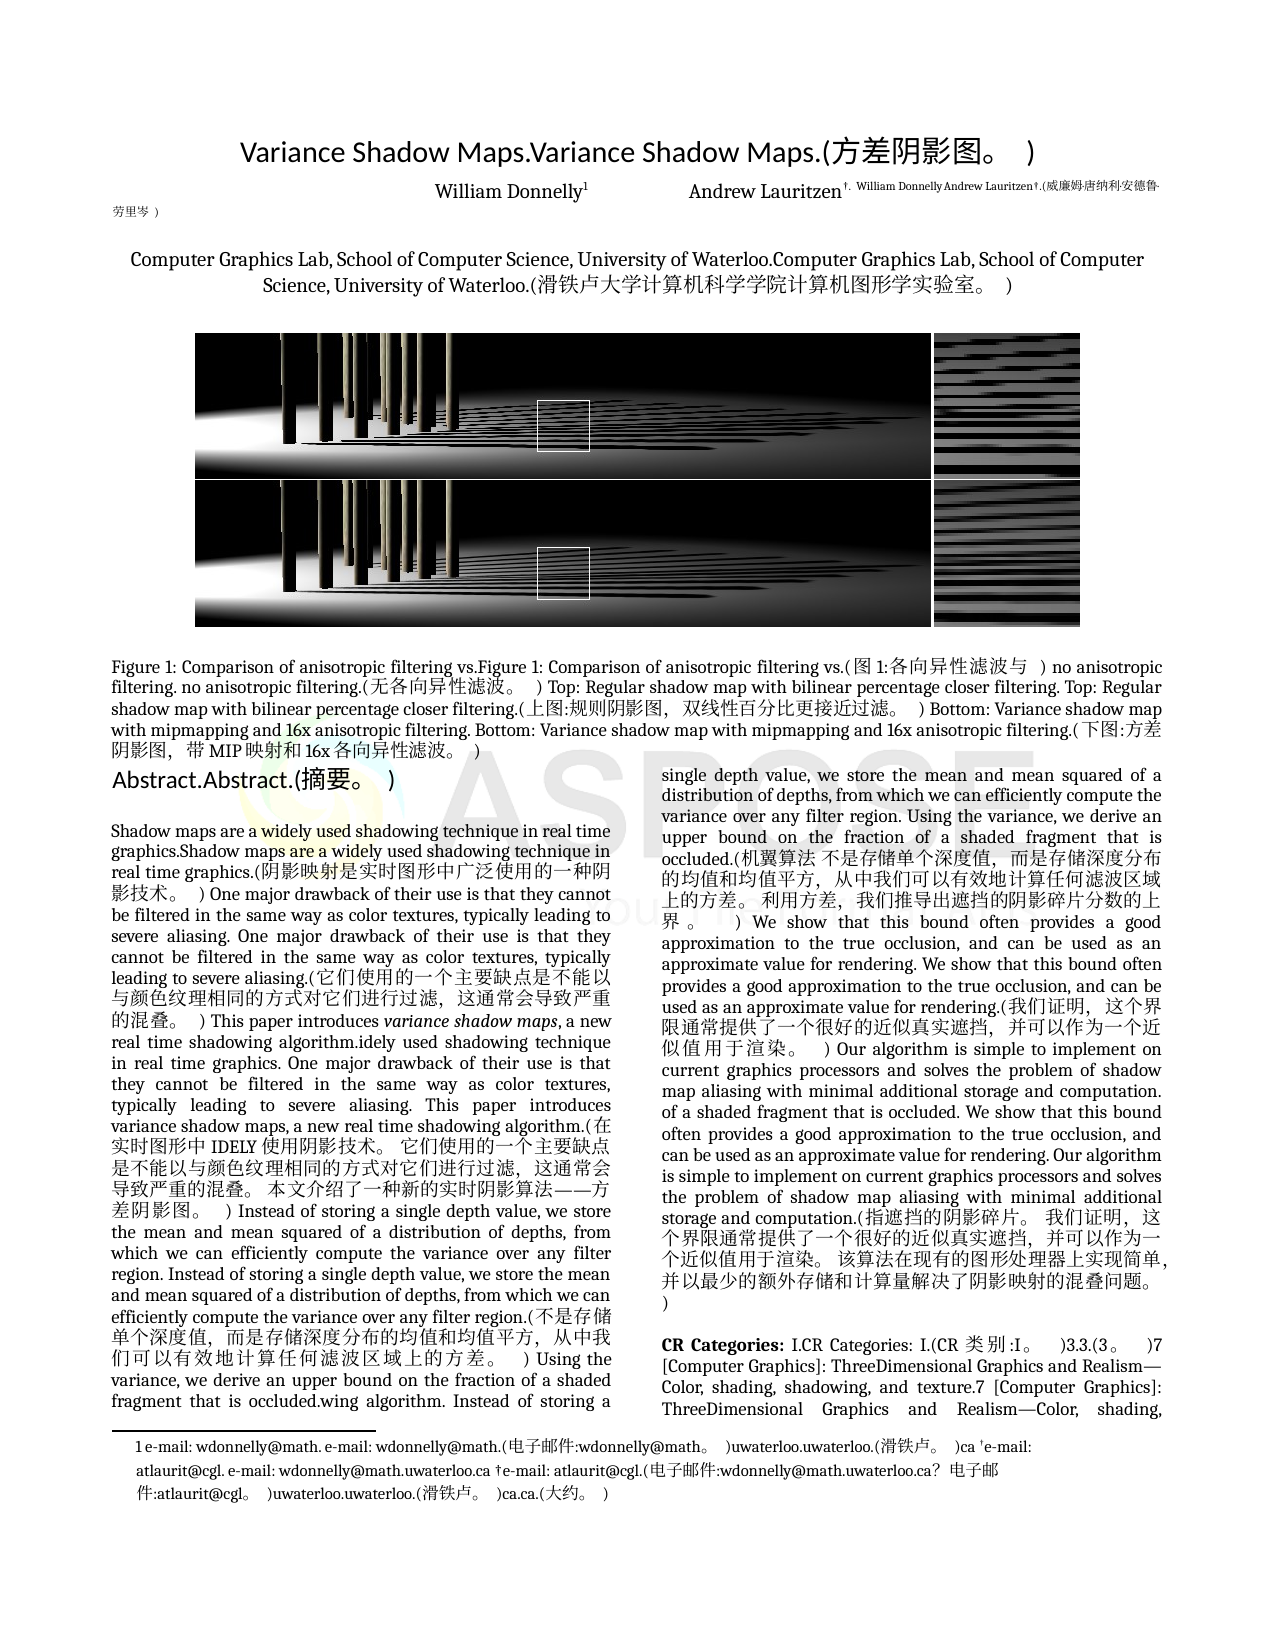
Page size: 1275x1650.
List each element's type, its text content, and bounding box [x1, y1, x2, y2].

subtitle Abstract.Abstract.(摘要。 ) [112, 764, 612, 795]
text Variance Shadow Maps.Variance Shadow Maps.(方差阴影图。 ) [112, 133, 1162, 170]
picture [195, 480, 931, 627]
text Figure 1: Comparison of anisotropic filtering vs.Figure 1: Comparison of anisotropic filtering vs.(图1:各向异性滤波与 ) no anisotropic filtering. no anisotropic filtering.(无各向异性滤波。 ) Top: Regular shadow map with bilinear percentage closer filtering. Top: Regular shadow map with bilinear percentage closer filtering.(上图:规则阴影图，双线性百分比更接近过滤。 ) Bottom: Variance shadow map with mipmapping and 16x anisotropic filtering. Bottom: Variance shadow map with mipmapping and 16x anisotropic filtering.(下图:方差阴影图，带MIP映射和16x各向异性滤波。 ) [111, 656, 1162, 762]
text Computer Graphics Lab, School of Computer Science, University of Waterloo.Computer Graphics Lab, School of Computer Science, University of Waterloo.(滑铁卢大学计算机科学学院计算机图形学实验室。 ) [120, 248, 1155, 298]
text William Donnelly Andrew Lauritzen†. William Donnelly Andrew Lauritzen†.(威廉姆·唐纳利·安德鲁·劳里岑 ) [112, 179, 1162, 230]
picture [934, 480, 1080, 627]
text Shadow maps are a widely used shadowing technique in real time graphics.Shadow maps are a widely used shadowing technique in real time graphics.(阴影映射是实时图形中广泛使用的一种阴影技术。 ) One major drawback of their use is that they cannot be filtered in the same way as color textures, typically leading to severe aliasing. One major drawback of their use is that they cannot be filtered in the same way as color textures, typically leading to severe aliasing.(它们使用的一个主要缺点是不能以与颜色纹理相同的方式对它们进行过滤，这通常会导致严重的混叠。 ) This paper introduces variance shadow maps, a new real time shadowing algorithm.idely used shadowing technique in real time graphics. One major drawback of their use is that they cannot be filtered in the same way as color textures, typically leading to severe aliasing. This paper introduces variance shadow maps, a new real time shadowing algorithm.(在实时图形中IDELY使用阴影技术。 它们使用的一个主要缺点是不能以与颜色纹理相同的方式对它们进行过滤，这通常会导致严重的混叠。 本文介绍了一种新的实时阴影算法——方差阴影图。 ) Instead of storing a single depth value, we store the mean and mean squared of a distribution of depths, from which we can efficiently compute the variance over any filter region. Instead of storing a single depth value, we store the mean and mean squared of a distribution of depths, from which we can efficiently compute the variance over any filter region.(不是存储单个深度值，而是存储深度分布的均值和均值平方，从中我们可以有效地计算任何滤波区域上的方差。 ) Using the variance, we derive an upper bound on the fraction of a shaded fragment that is occluded.wing algorithm. Instead of storing a single depth value, we store the mean and mean squared of a distribution of depths, from which we can efficiently compute the variance over any filter region. Using the variance, we derive an upper bound on the fraction of a shaded fragment that is occluded.(机翼算法 不是存储单个深度值，而是存储深度分布的均值和均值平方，从中我们可以有效地计算任何滤波区域上的方差。 利用方差，我们推导出遮挡的阴影碎片分数的上界。 ) We show that this bound often provides a good approximation to the true occlusion, and can be used as an approximate value for rendering. We show that this bound often provides a good approximation to the true occlusion, and can be used as an approximate value for rendering.(我们证明，这个界限通常提供了一个很好的近似真实遮挡，并可以作为一个近似值用于渲染。 ) Our algorithm is simple to implement on current graphics processors and solves the problem of shadow map aliasing with minimal additional storage and computation. of a shaded fragment that is occluded. We show that this bound often provides a good approximation to the true occlusion, and can be used as an approximate value for rendering. Our algorithm is simple to implement on current graphics processors and solves the problem of shadow map aliasing with minimal additional storage and computation.(指遮挡的阴影碎片。 我们证明，这个界限通常提供了一个很好的近似真实遮挡，并可以作为一个近似值用于渲染。 该算法在现有的图形处理器上实现简单，并以最少的额外存储和计算量解决了阴影映射的混叠问题。 ) [662, 764, 1162, 1314]
text Shadow maps are a widely used shadowing technique in real time graphics.Shadow maps are a widely used shadowing technique in real time graphics.(阴影映射是实时图形中广泛使用的一种阴影技术。 ) One major drawback of their use is that they cannot be filtered in the same way as color textures, typically leading to severe aliasing. One major drawback of their use is that they cannot be filtered in the same way as color textures, typically leading to severe aliasing.(它们使用的一个主要缺点是不能以与颜色纹理相同的方式对它们进行过滤，这通常会导致严重的混叠。 ) This paper introduces variance shadow maps, a new real time shadowing algorithm.idely used shadowing technique in real time graphics. One major drawback of their use is that they cannot be filtered in the same way as color textures, typically leading to severe aliasing. This paper introduces variance shadow maps, a new real time shadowing algorithm.(在实时图形中IDELY使用阴影技术。 它们使用的一个主要缺点是不能以与颜色纹理相同的方式对它们进行过滤，这通常会导致严重的混叠。 本文介绍了一种新的实时阴影算法——方差阴影图。 ) Instead of storing a single depth value, we store the mean and mean squared of a distribution of depths, from which we can efficiently compute the variance over any filter region. Instead of storing a single depth value, we store the mean and mean squared of a distribution of depths, from which we can efficiently compute the variance over any filter region.(不是存储单个深度值，而是存储深度分布的均值和均值平方，从中我们可以有效地计算任何滤波区域上的方差。 ) Using the variance, we derive an upper bound on the fraction of a shaded fragment that is occluded.wing algorithm. Instead of storing a single depth value, we store the mean and mean squared of a distribution of depths, from which we can efficiently compute the variance over any filter region. Using the variance, we derive an upper bound on the fraction of a shaded fragment that is occluded.(机翼算法 不是存储单个深度值，而是存储深度分布的均值和均值平方，从中我们可以有效地计算任何滤波区域上的方差。 利用方差，我们推导出遮挡的阴影碎片分数的上界。 ) We show that this bound often provides a good approximation to the true occlusion, and can be used as an approximate value for rendering. We show that this bound often provides a good approximation to the true occlusion, and can be used as an approximate value for rendering.(我们证明，这个界限通常提供了一个很好的近似真实遮挡，并可以作为一个近似值用于渲染。 ) Our algorithm is simple to implement on current graphics processors and solves the problem of shadow map aliasing with minimal additional storage and computation. of a shaded fragment that is occluded. We show that this bound often provides a good approximation to the true occlusion, and can be used as an approximate value for rendering. Our algorithm is simple to implement on current graphics processors and solves the problem of shadow map aliasing with minimal additional storage and computation.(指遮挡的阴影碎片。 我们证明，这个界限通常提供了一个很好的近似真实遮挡，并可以作为一个近似值用于渲染。 该算法在现有的图形处理器上实现简单，并以最少的额外存储和计算量解决了阴影映射的混叠问题。 ) [111, 820, 612, 1412]
picture [195, 333, 931, 479]
picture [934, 333, 1080, 479]
